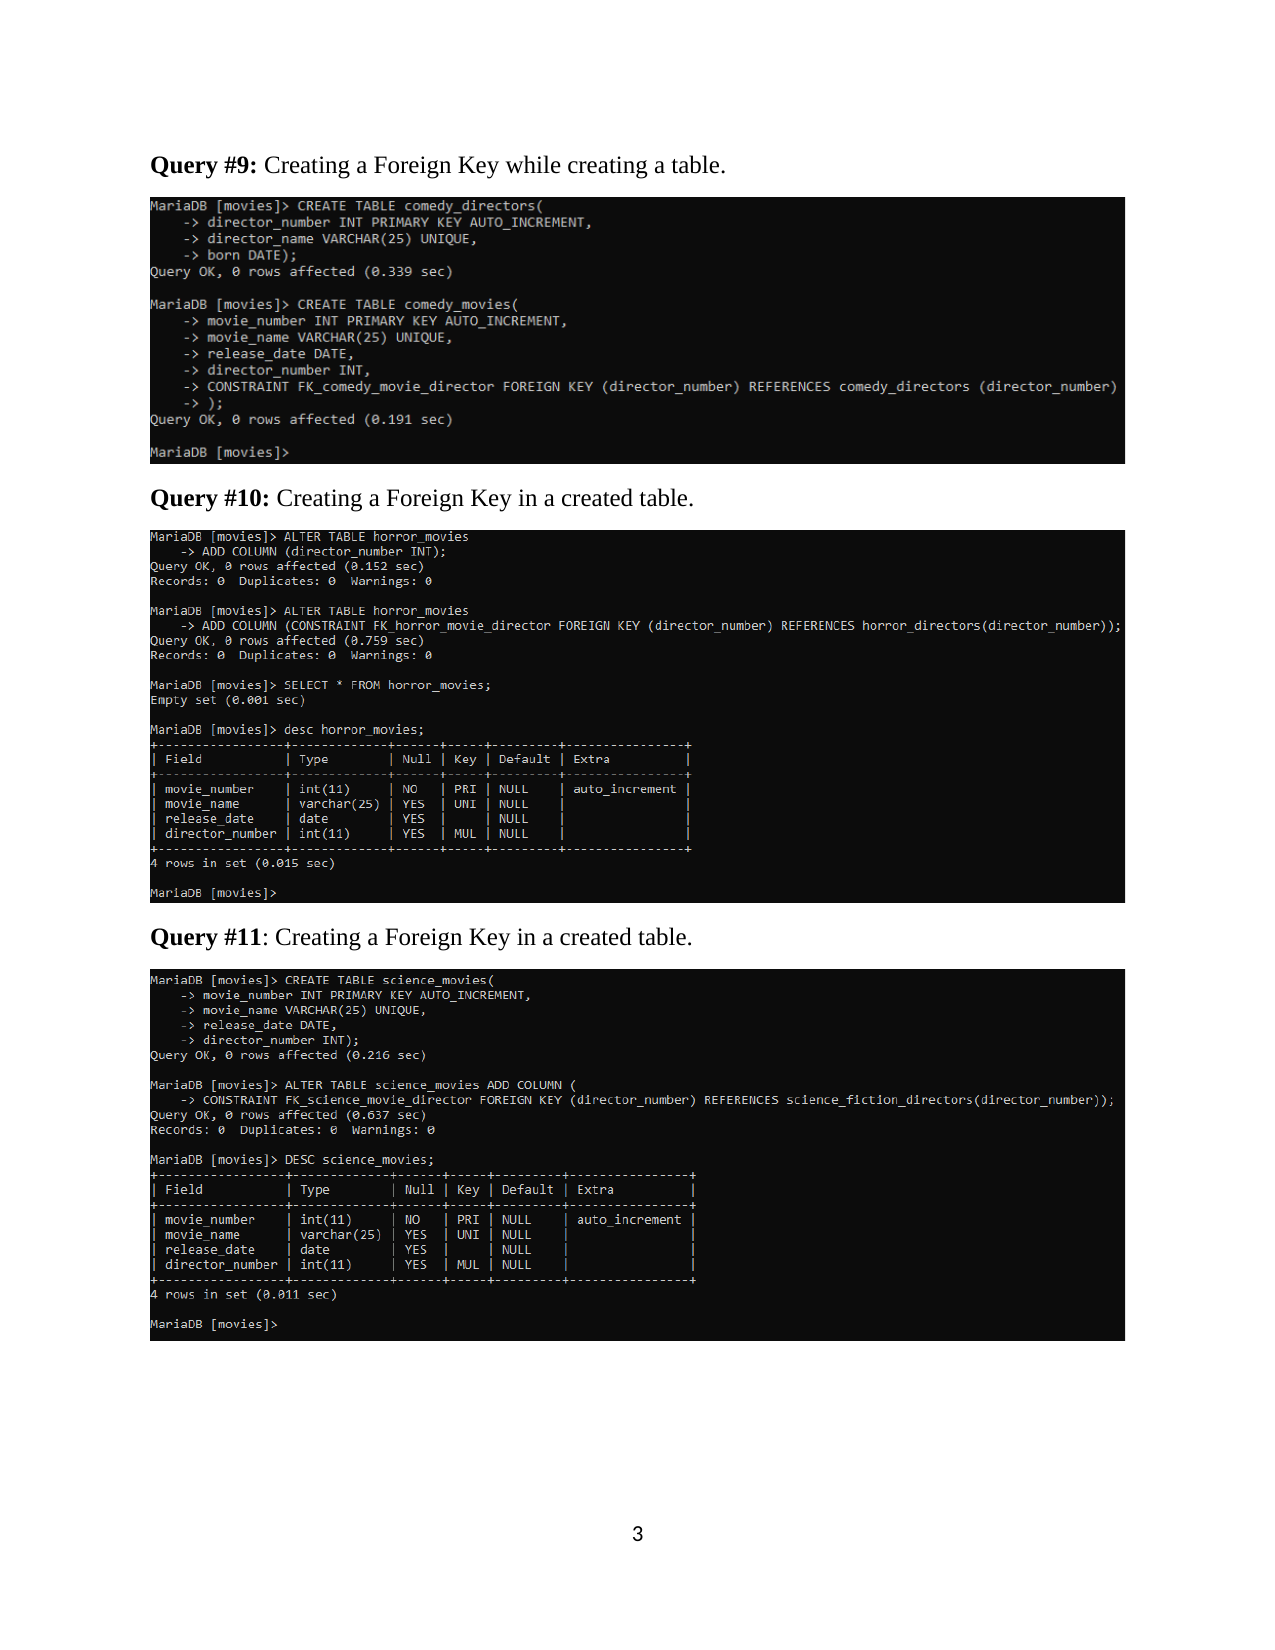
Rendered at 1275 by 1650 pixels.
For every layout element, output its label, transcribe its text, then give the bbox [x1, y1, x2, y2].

picture [150, 969, 1125, 1341]
picture [150, 530, 1125, 903]
picture [150, 197, 1125, 464]
text Query #9: Creating a Foreign Key while creating a table. [150, 150, 1125, 179]
text Query #10: Creating a Foreign Key in a created table. [150, 483, 1125, 512]
text Query #11: Creating a Foreign Key in a created table. [150, 922, 1125, 950]
